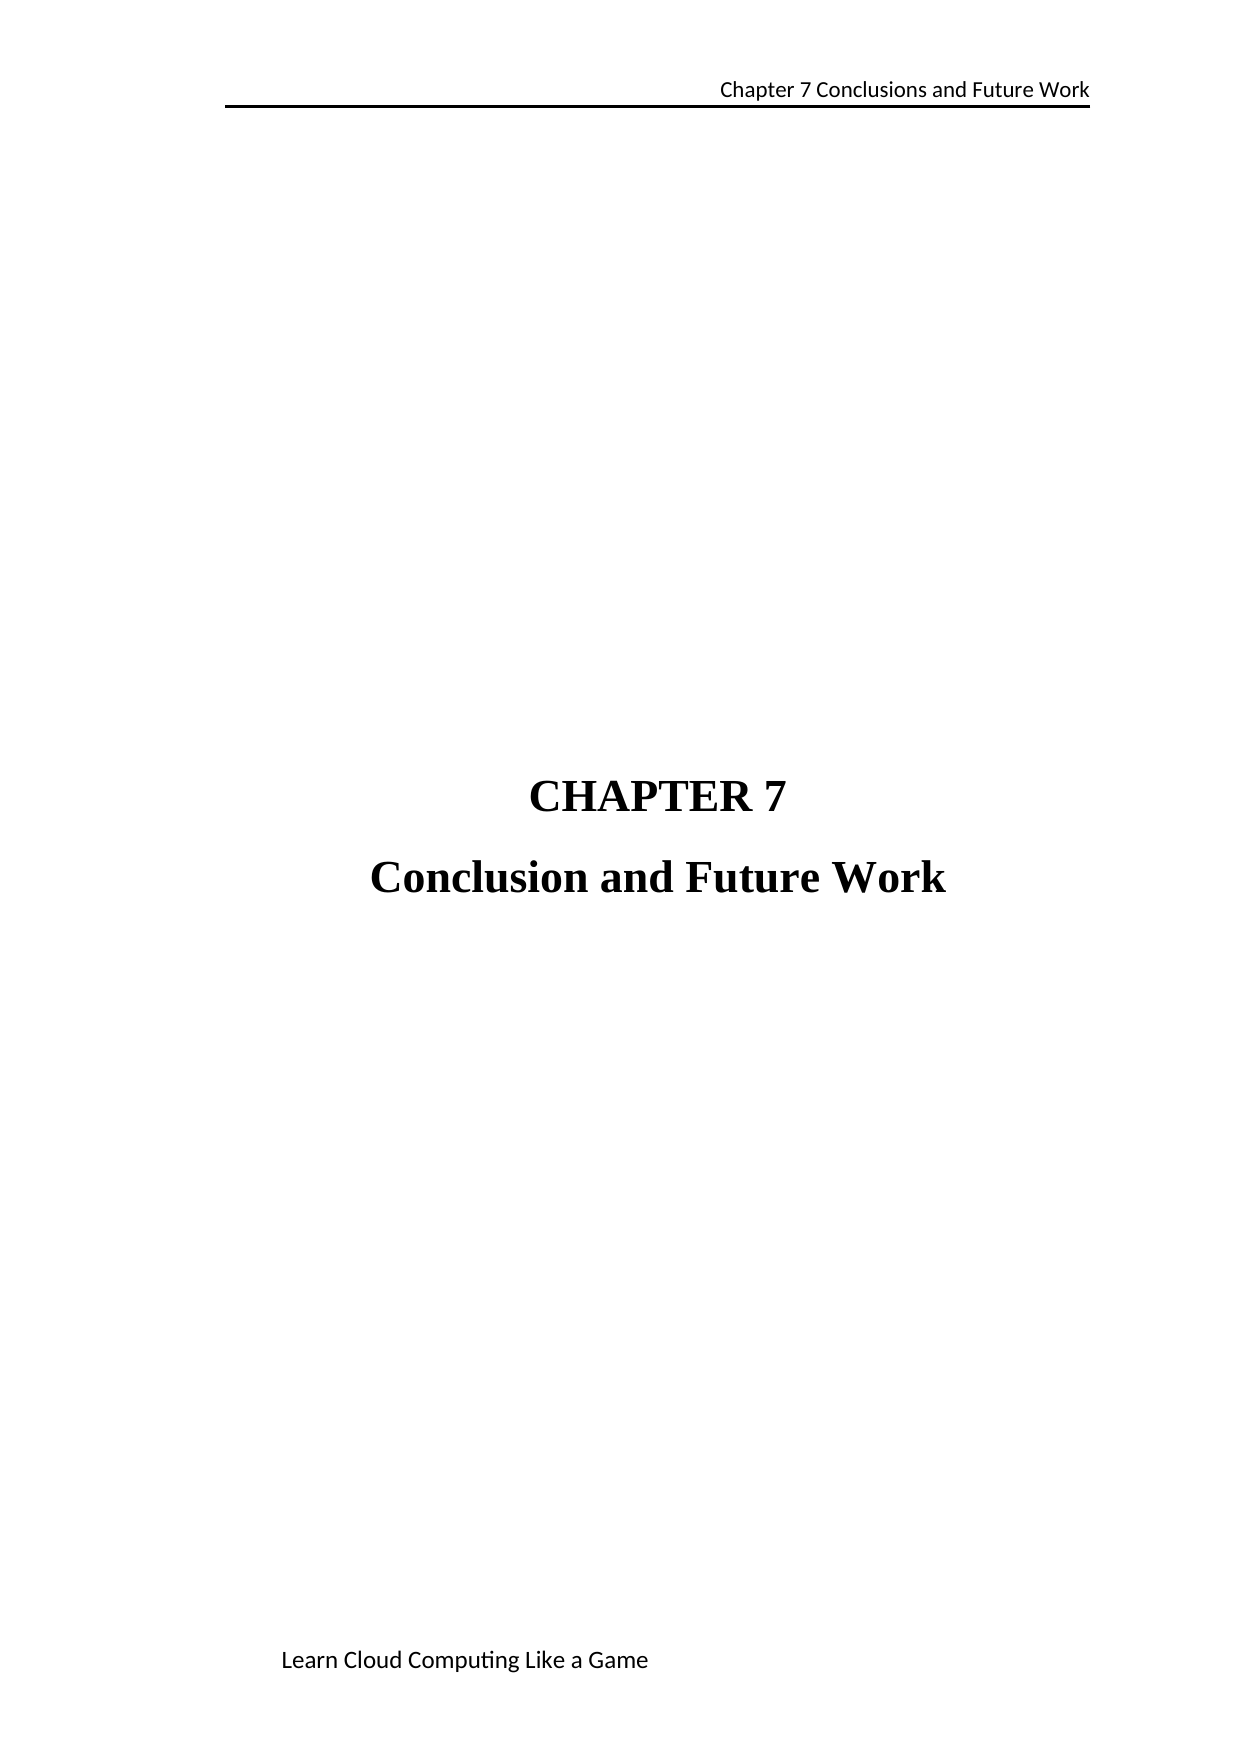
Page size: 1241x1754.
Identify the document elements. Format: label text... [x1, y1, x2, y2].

text CHAPTER 7 [225, 768, 1090, 821]
text Conclusion and Future Work [225, 849, 1090, 902]
